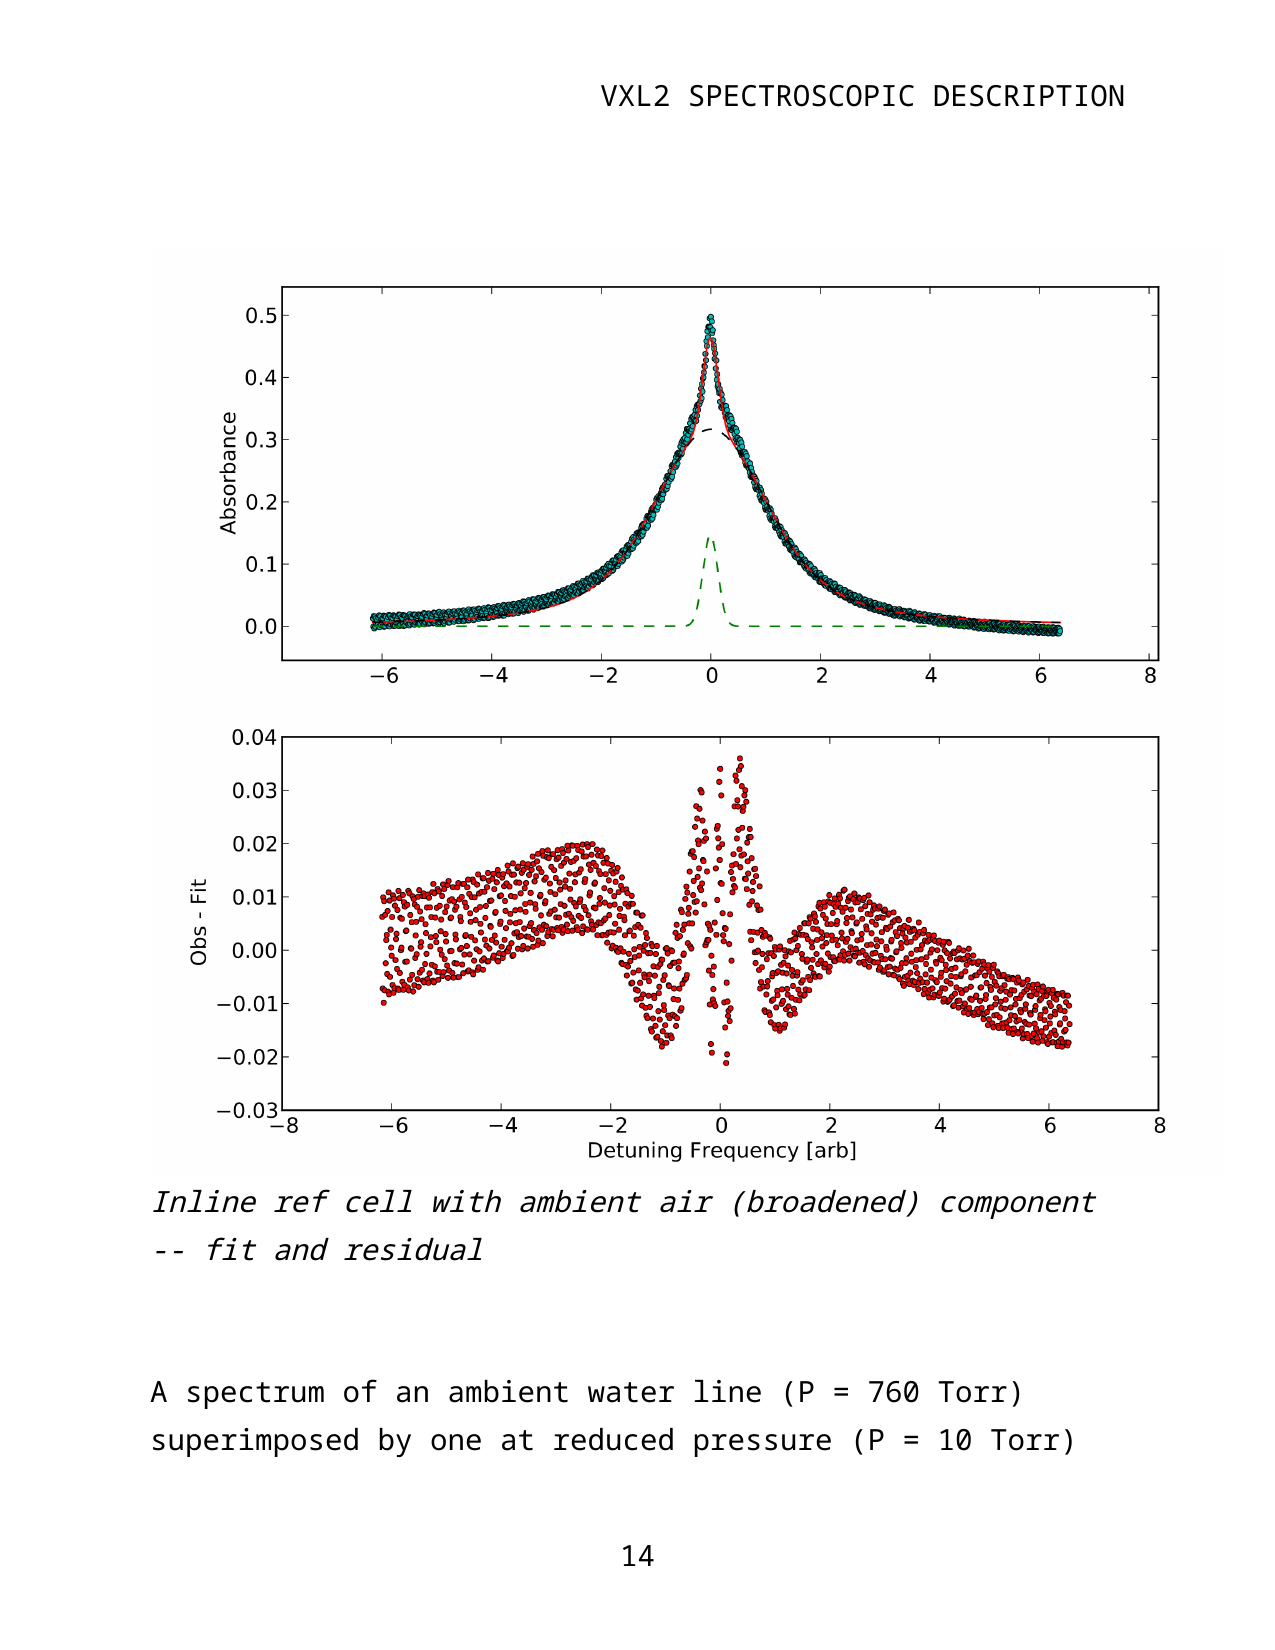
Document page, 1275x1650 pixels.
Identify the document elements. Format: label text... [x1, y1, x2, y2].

picture [150, 245, 1225, 1177]
text Inline ref cell with ambient air (broadened) component -- fit and residual [150, 1181, 1125, 1268]
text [150, 1372, 1125, 1459]
